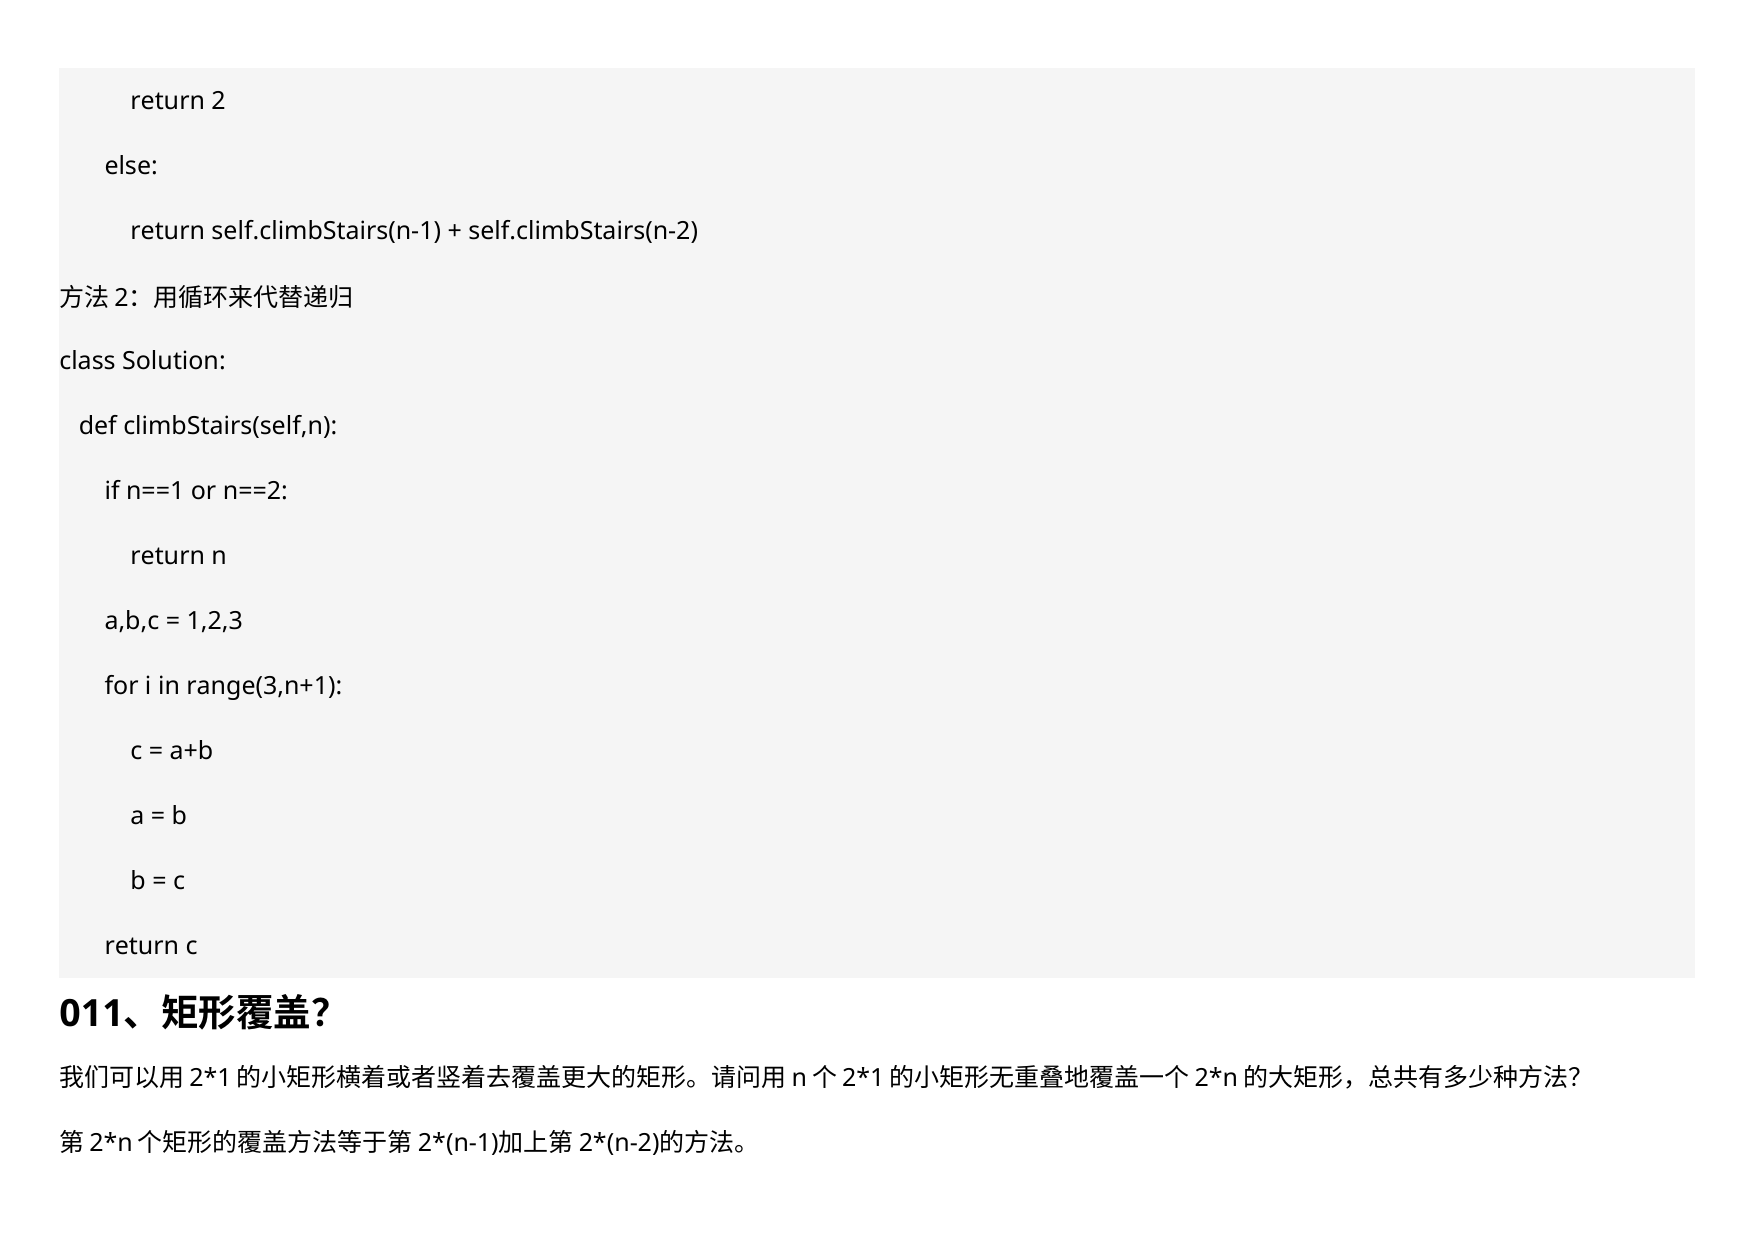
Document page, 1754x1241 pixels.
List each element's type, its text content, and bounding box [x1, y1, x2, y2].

text if n==1 or n==2: [59, 458, 1695, 523]
text return self.climbStairs(n-1) + self.climbStairs(n-2) [59, 198, 1695, 263]
text return 2 [59, 68, 1695, 133]
text def climbStairs(self,n): [59, 393, 1695, 458]
text 我们可以用2*1的小矩形横着或者竖着去覆盖更大的矩形。请问用n个2*1的小矩形无重叠地覆盖一个2*n的大矩形，总共有多少种方法？ [59, 1043, 1695, 1108]
text 011、矩形覆盖？ [59, 978, 1695, 1043]
text b = c [59, 848, 1695, 913]
text class Solution: [59, 328, 1695, 393]
text a,b,c = 1,2,3 [59, 588, 1695, 653]
text 方法2：用循环来代替递归 [59, 263, 1695, 328]
text a = b [59, 783, 1695, 848]
text else: [59, 133, 1695, 198]
text c = a+b [59, 718, 1695, 783]
text for i in range(3,n+1): [59, 653, 1695, 718]
text 第2*n个矩形的覆盖方法等于第2*(n-1)加上第2*(n-2)的方法。 [59, 1108, 1695, 1173]
text return n [59, 523, 1695, 588]
text return c [59, 913, 1695, 978]
